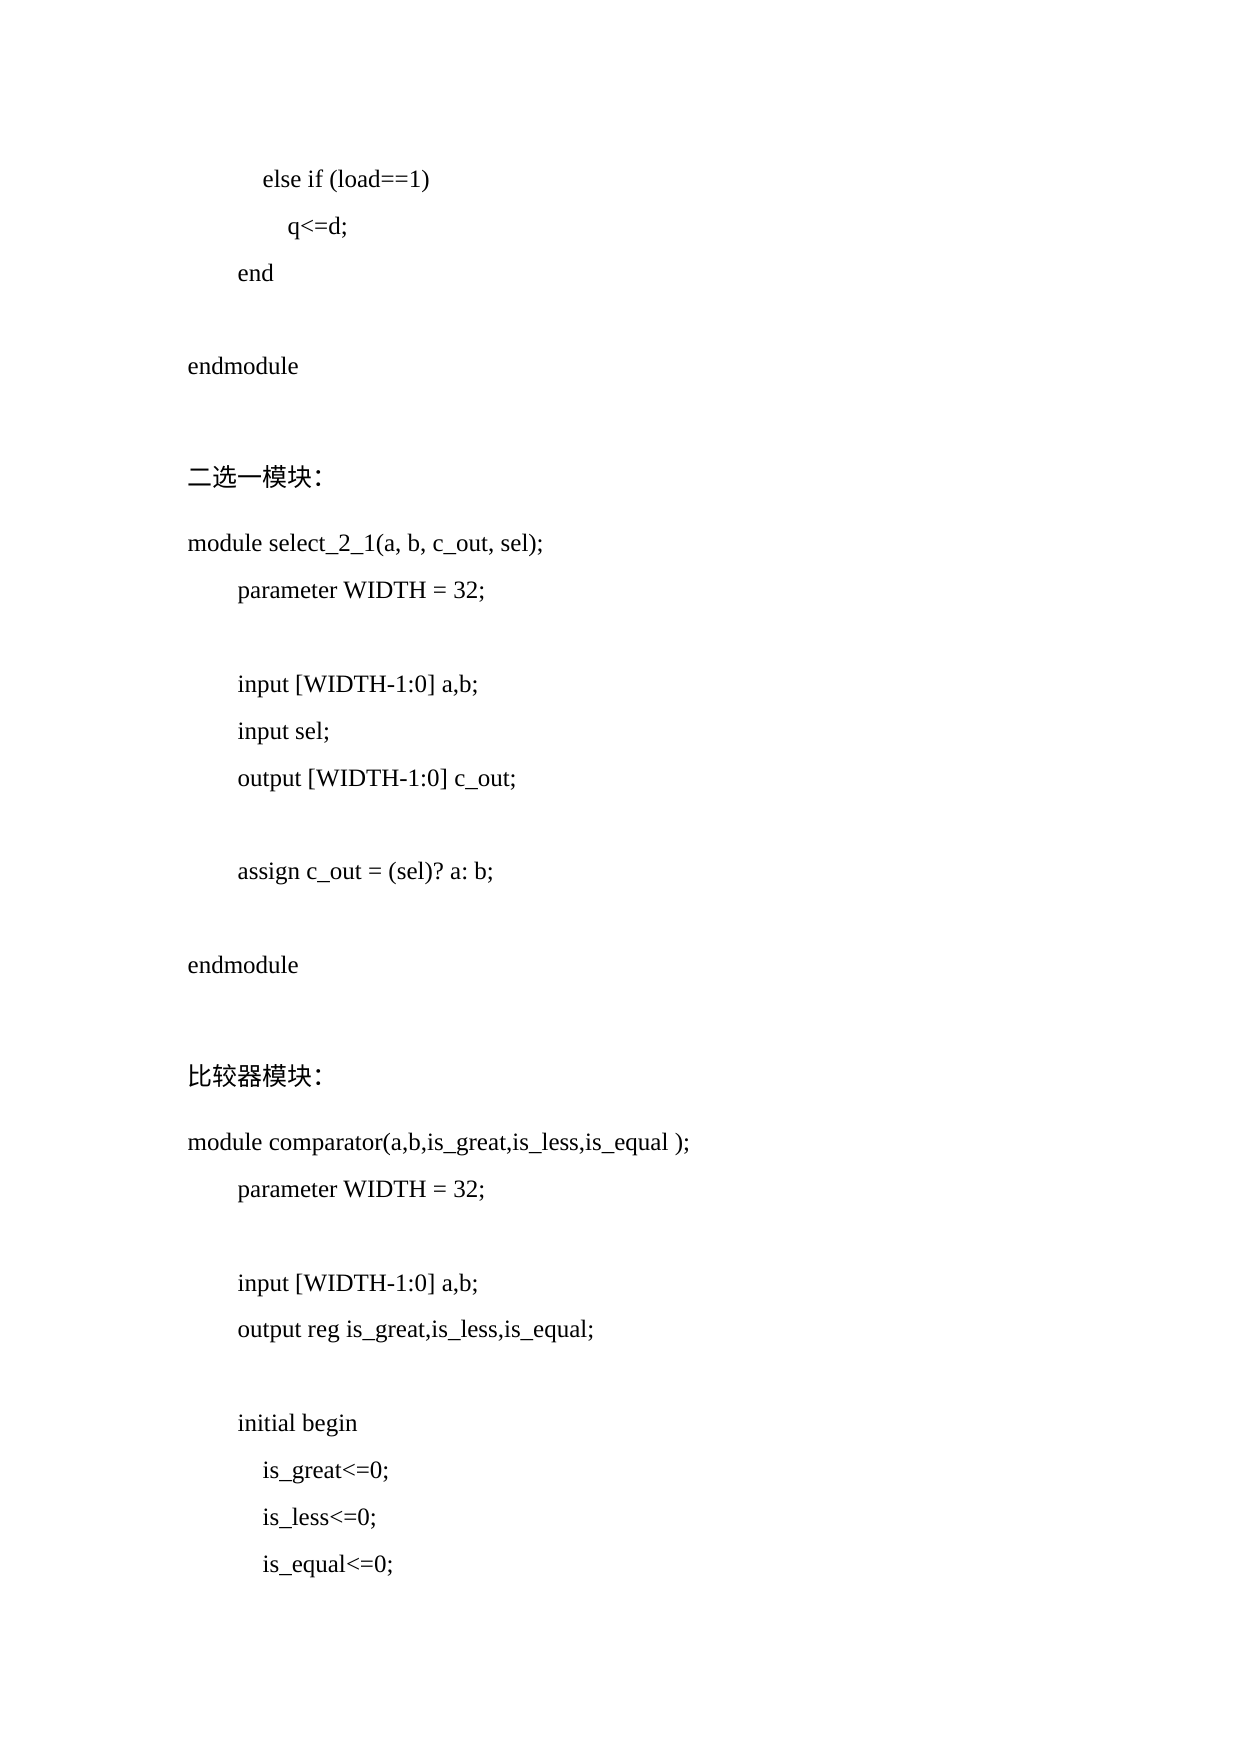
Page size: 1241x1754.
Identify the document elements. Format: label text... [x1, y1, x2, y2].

text end [187, 256, 1053, 288]
text input [WIDTH-1:0] a,b; [187, 667, 1053, 699]
text input [WIDTH-1:0] a,b; [187, 1266, 1053, 1298]
text is_great<=0; [187, 1453, 1053, 1486]
text is_less<=0; [187, 1500, 1053, 1533]
text 二选一模块： [187, 443, 1053, 508]
text is_equal<=0; [187, 1547, 1053, 1579]
text else if (load==1) [187, 162, 1053, 194]
text output [WIDTH-1:0] c_out; [187, 761, 1053, 793]
text output reg is_great,is_less,is_equal; [187, 1313, 1053, 1345]
text q<=d; [187, 209, 1053, 241]
text module select_2_1(a, b, c_out, sel); [187, 526, 1053, 559]
text parameter WIDTH = 32; [187, 573, 1053, 606]
text endmodule [187, 349, 1053, 382]
text 比较器模块： [187, 1042, 1053, 1107]
text module comparator(a,b,is_great,is_less,is_equal ); [187, 1125, 1053, 1158]
text endmodule [187, 948, 1053, 981]
text assign c_out = (sel)? a: b; [187, 854, 1053, 887]
text input sel; [187, 714, 1053, 746]
text parameter WIDTH = 32; [187, 1172, 1053, 1204]
text initial begin [187, 1406, 1053, 1439]
